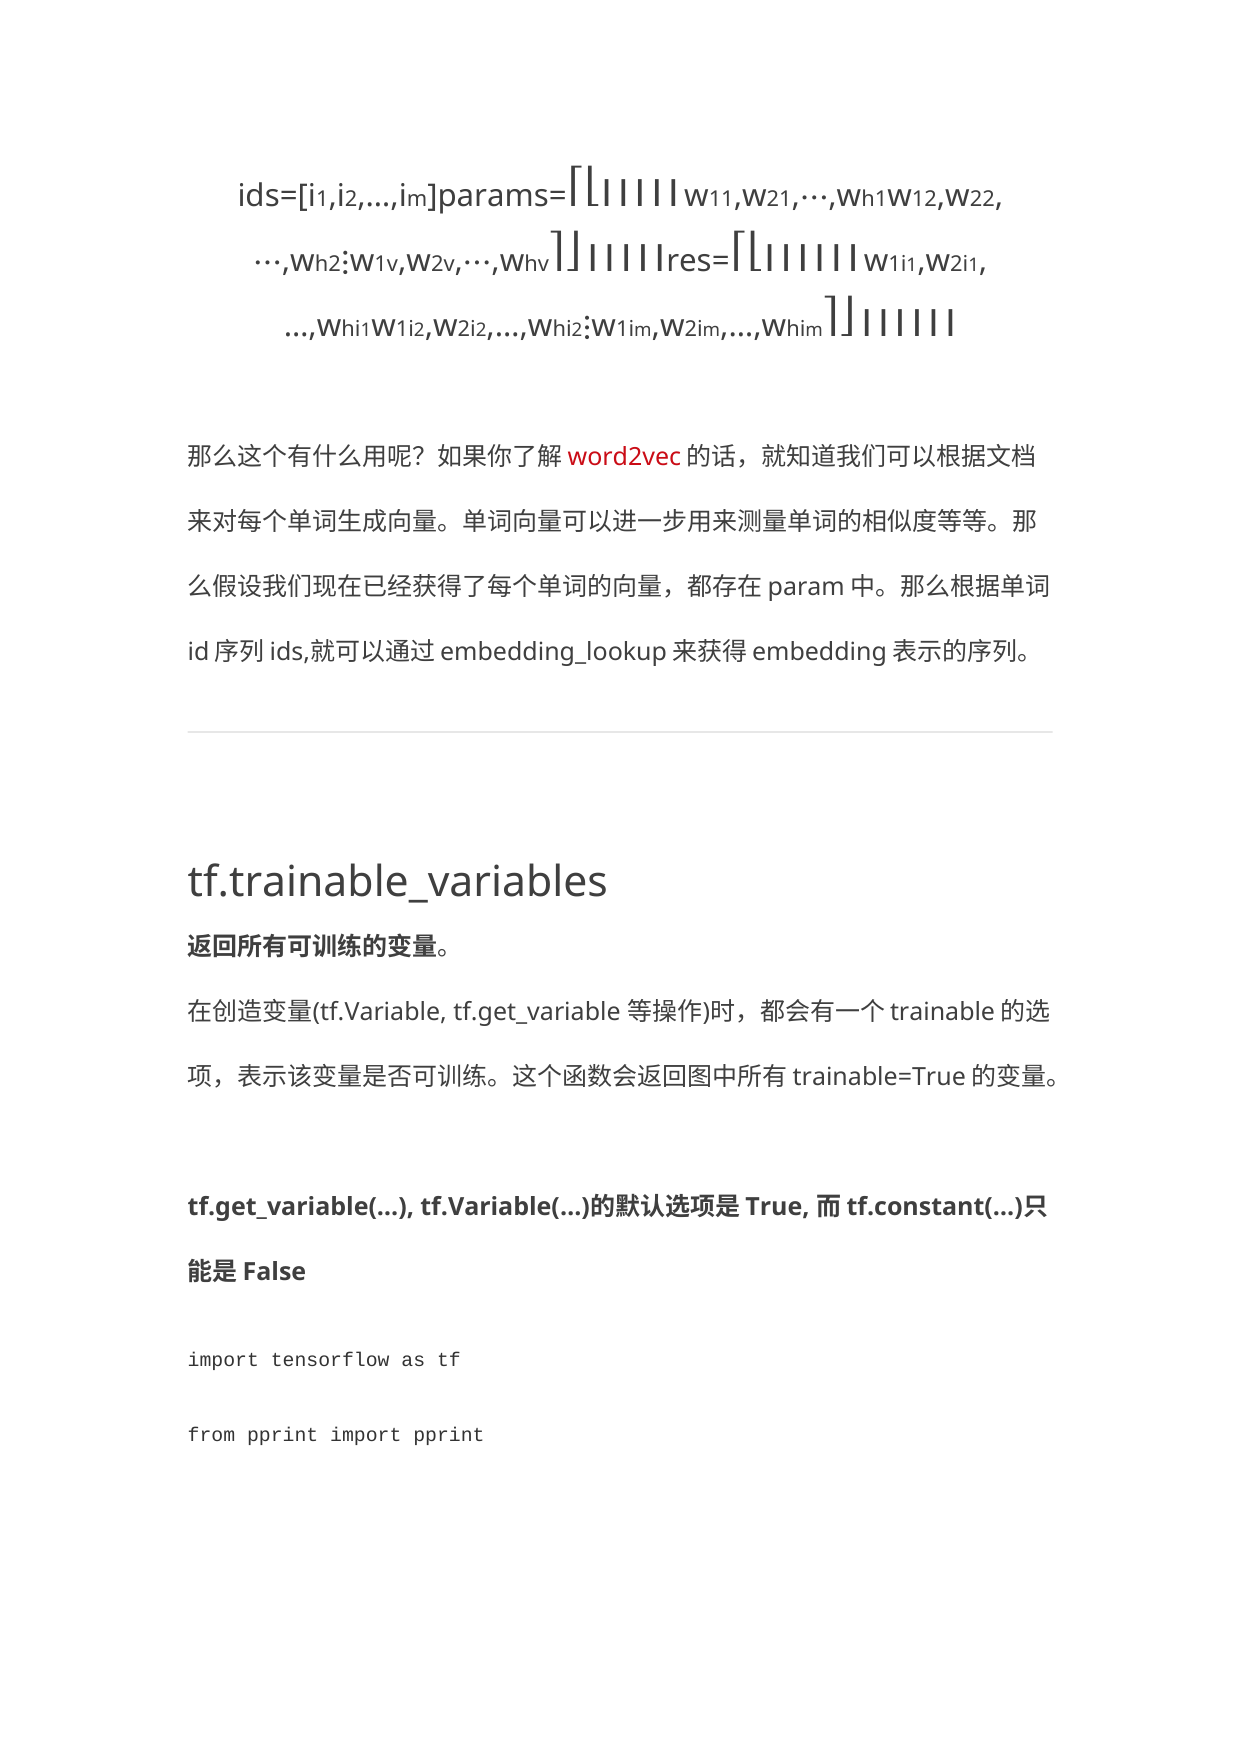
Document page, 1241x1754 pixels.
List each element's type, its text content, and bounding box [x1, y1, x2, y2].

text ids=[i1,i2,…,im]params=⎡⎣⎢⎢⎢⎢⎢w11,w21,⋯,wh1w12,w22,⋯,wh2⋮w1v,w2v,⋯,whv⎤⎦⎥⎥⎥⎥⎥res=⎡⎣⎢⎢⎢⎢⎢⎢w1i1,w2i1,…,whi1w1i2,w2i2,…,whi2⋮w1im,w2im,…,whim⎤⎦⎥⎥⎥⎥⎥⎥ [187, 162, 1053, 357]
text 返回所有可训练的变量。 在创造变量(tf.Variable, tf.get_variable 等操作)时，都会有一个trainable的选项，表示该变量是否可训练。这个函数会返回图中所有trainable=True的变量。 tf.get_variable(…), tf.Variable(…)的默认选项是True, 而 tf.constant(…)只能是False [187, 912, 1053, 1302]
text from pprint import pprint [187, 1419, 1053, 1452]
text 那么这个有什么用呢？如果你了解word2vec的话，就知道我们可以根据文档来对每个单词生成向量。单词向量可以进一步用来测量单词的相似度等等。那么假设我们现在已经获得了每个单词的向量，都存在param中。那么根据单词id序列ids,就可以通过embedding_lookup来获得embedding表示的序列。 [187, 357, 1053, 682]
text tf.trainable_variables [187, 847, 1053, 912]
text import tensorflow as tf [187, 1344, 1053, 1377]
